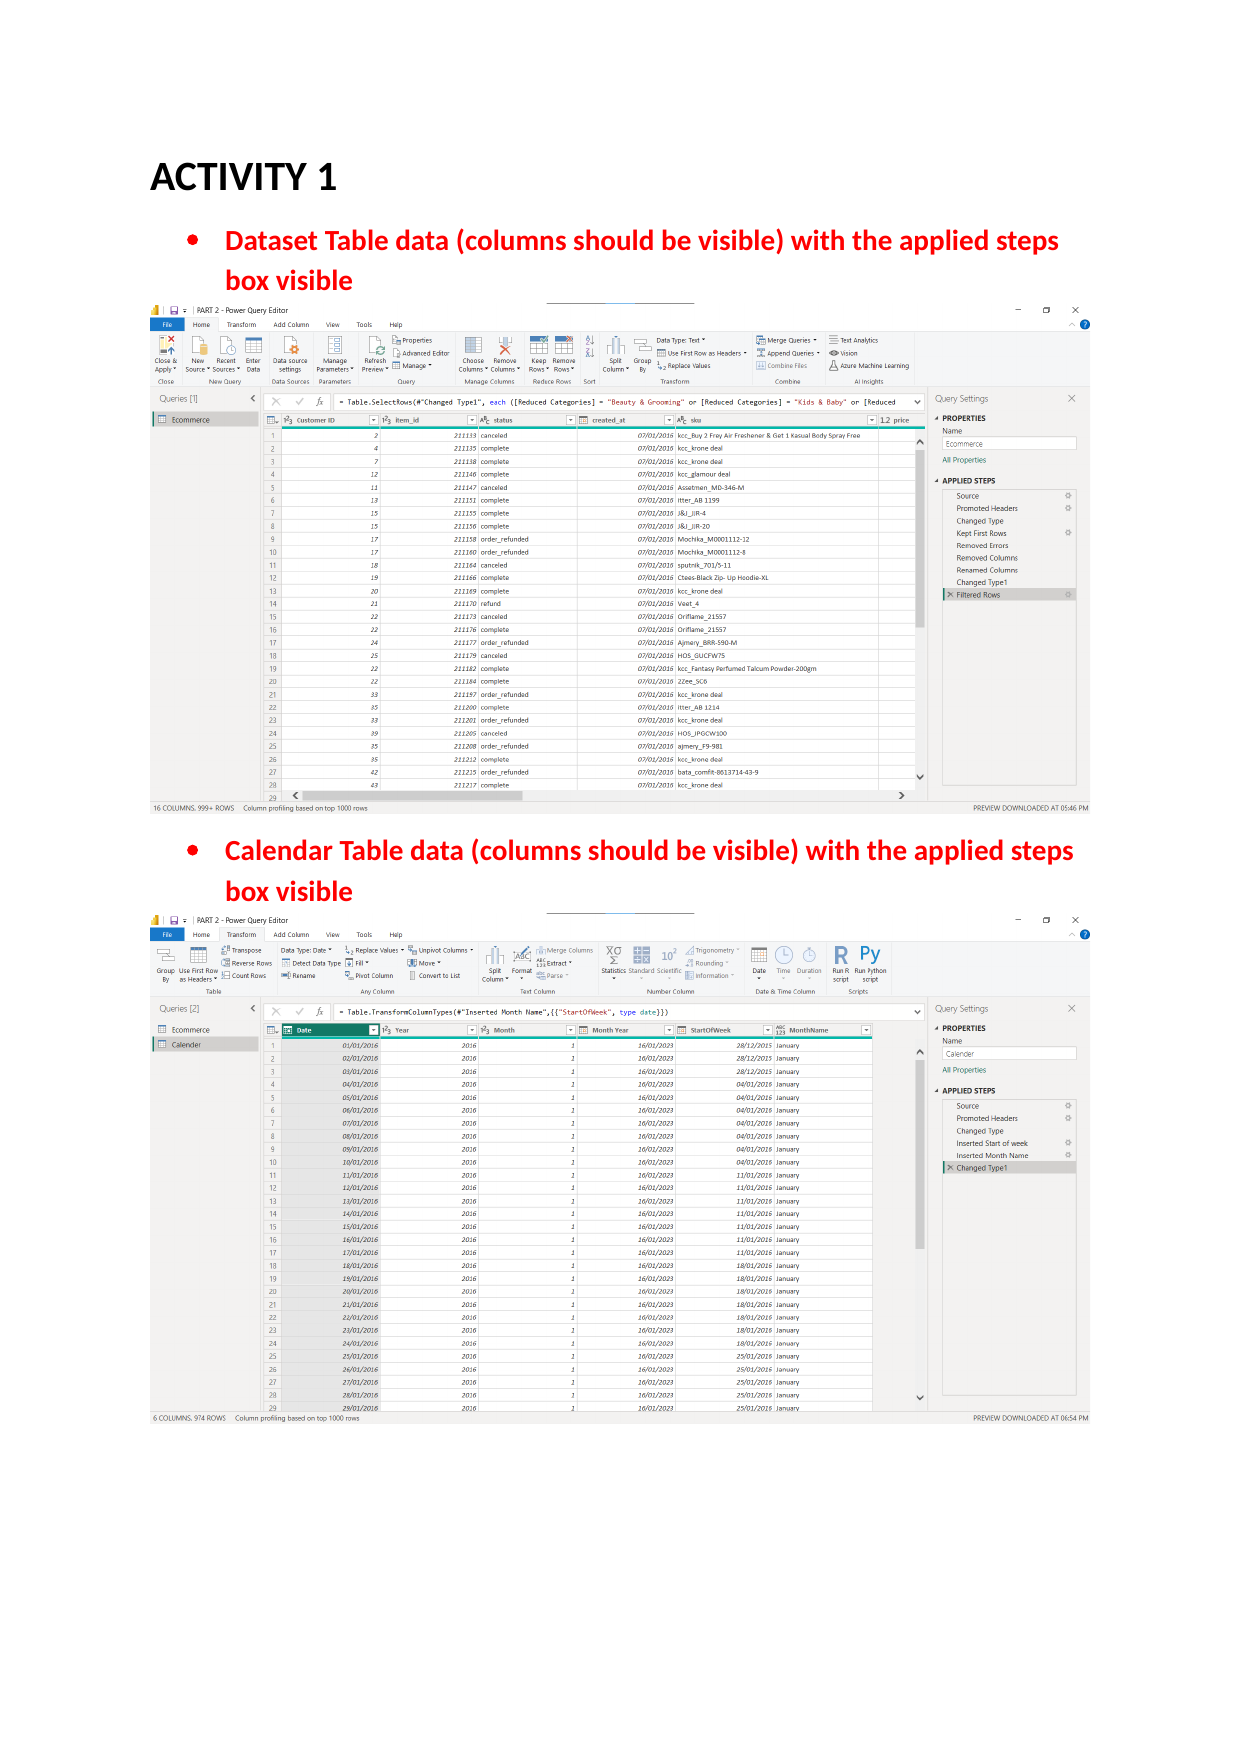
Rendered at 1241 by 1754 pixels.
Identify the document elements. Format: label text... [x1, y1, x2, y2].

picture [150, 303, 1091, 814]
list Dataset Table data (columns should be visible) with the applied steps box visible [187, 222, 1090, 298]
text ACTIVITY 1 [150, 150, 1090, 201]
list Calendar Table data (columns should be visible) with the applied steps box visible [187, 832, 1090, 909]
picture [150, 913, 1091, 1424]
